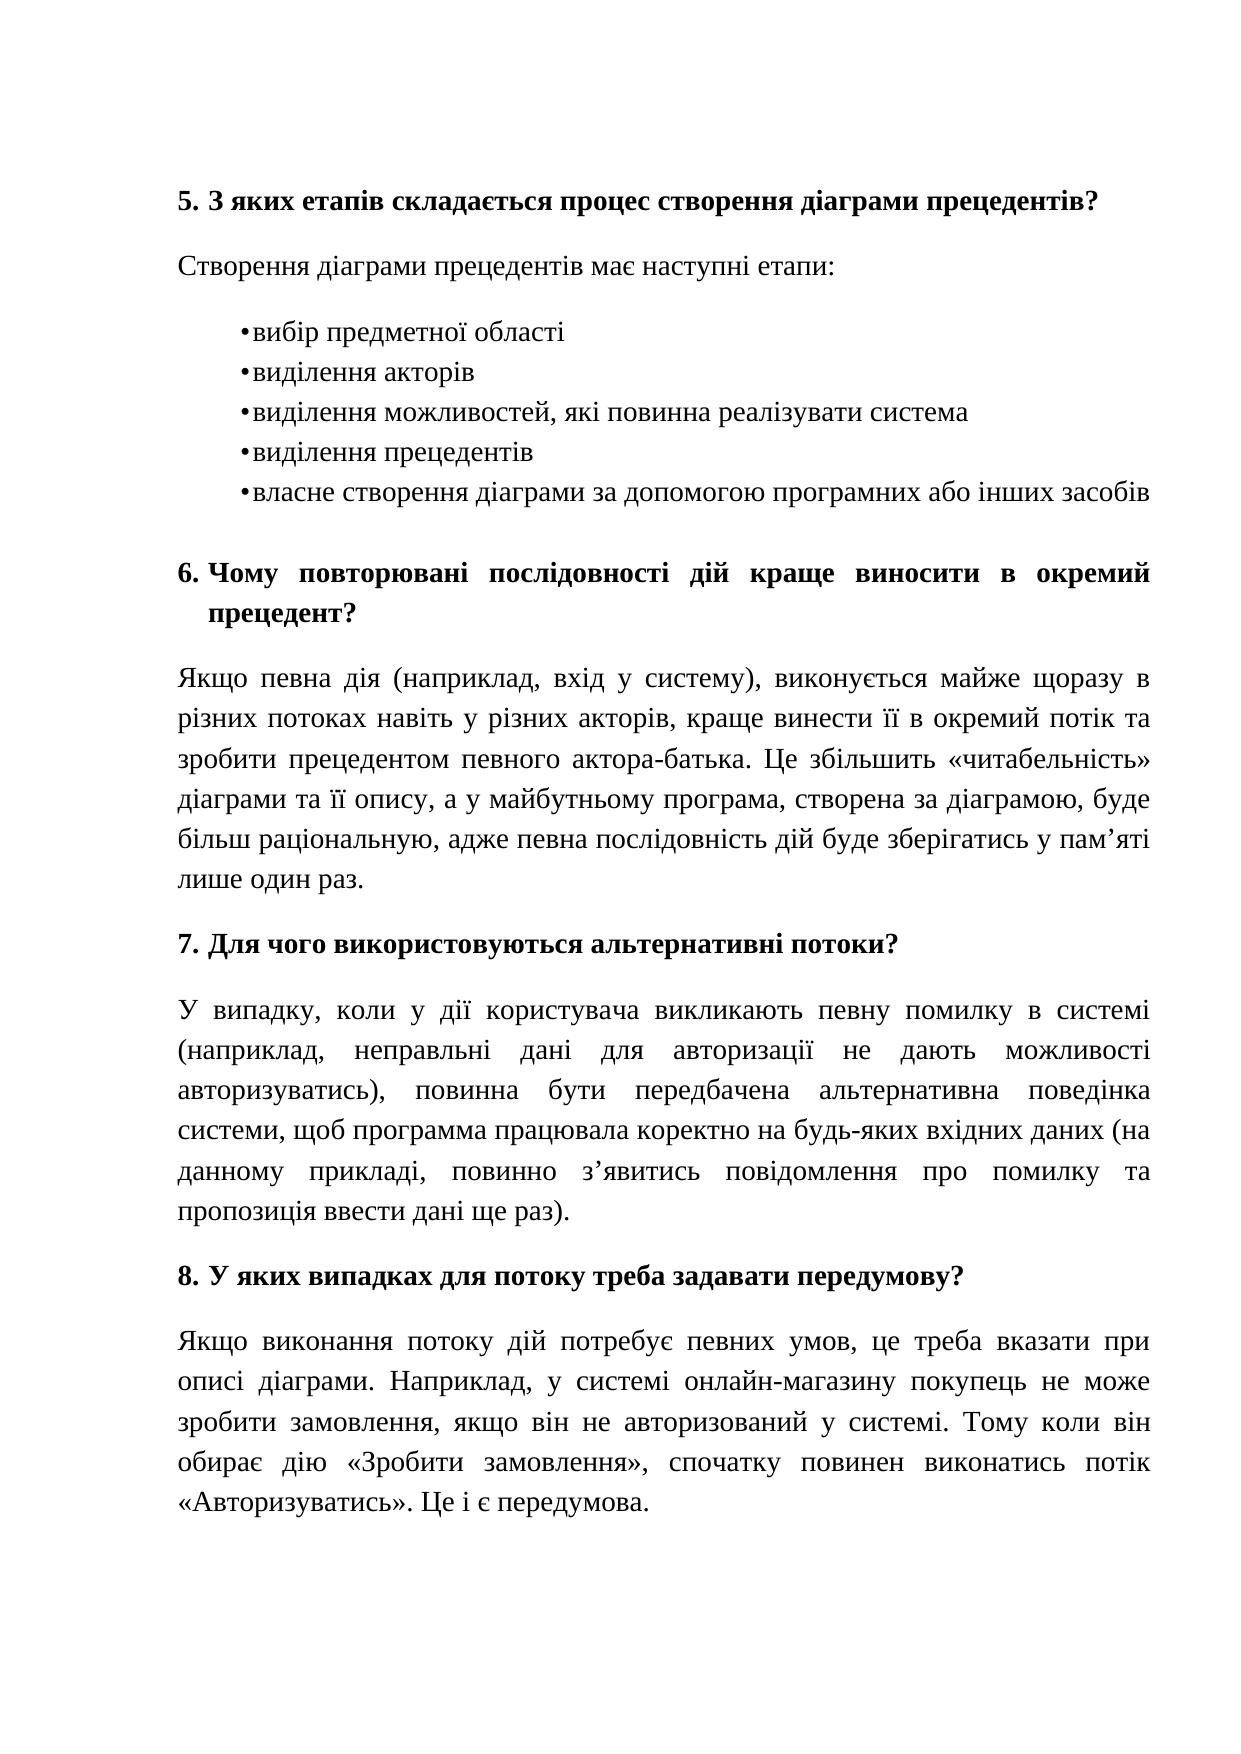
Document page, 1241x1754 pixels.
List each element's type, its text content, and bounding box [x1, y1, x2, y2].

text Якщо виконання потоку дій потребує певних умов, це треба вказати при описі діаграми. Наприклад, у системі онлайн-магазину покупець не може зробити замовлення, якщо він не авторизований у системі. Тому коли він обирає дію «Зробити замовлення», спочатку повинен виконатись потік «Авторизуватись». Це і є передумова. [177, 1323, 1152, 1518]
text У випадку, коли у дії користувача викликають певну помилку в системі (наприклад, неправльні дані для авторизації не дають можливості авторизуватись), повинна бути передбачена альтернативна поведінка системи, щоб программа працювала коректно на будь-яких вхідних даних (на данному прикладі, повинно з’явитись повідомлення про помилку та пропозиція ввести дані ще раз). [177, 992, 1152, 1226]
list виділення прецедентів [240, 434, 1152, 468]
list вибір предметної області [240, 314, 1152, 347]
list У яких випадках для потоку треба задавати передумову? [177, 1258, 1152, 1292]
list Для чого використовуються альтернативні потоки? [177, 927, 1152, 960]
list власне створення діаграми за допомогою програмних або інших засобів [240, 474, 1152, 508]
list виділення акторів [240, 354, 1152, 387]
text Якщо певна дія (наприклад, вхід у систему), виконується майже щоразу в різних потоках навіть у різних акторів, краще винести її в окремий потік та зробити прецедентом певного актора-батька. Це збільшить «читабельність» діаграми та її опису, а у майбутньому програма, створена за діаграмою, буде більш раціональную, адже певна послідовність дій буде зберігатись у пам’яті лише один раз. [177, 660, 1152, 895]
list виділення можливостей, які повинна реалізувати система [240, 394, 1152, 428]
list Чому повторювані послідовності дій краще виносити в окремий прецедент? [177, 555, 1152, 629]
list З яких етапів складається процес створення діаграми прецедентів? [177, 183, 1152, 217]
text Створення діаграми прецедентів має наступні етапи: [177, 248, 1152, 282]
